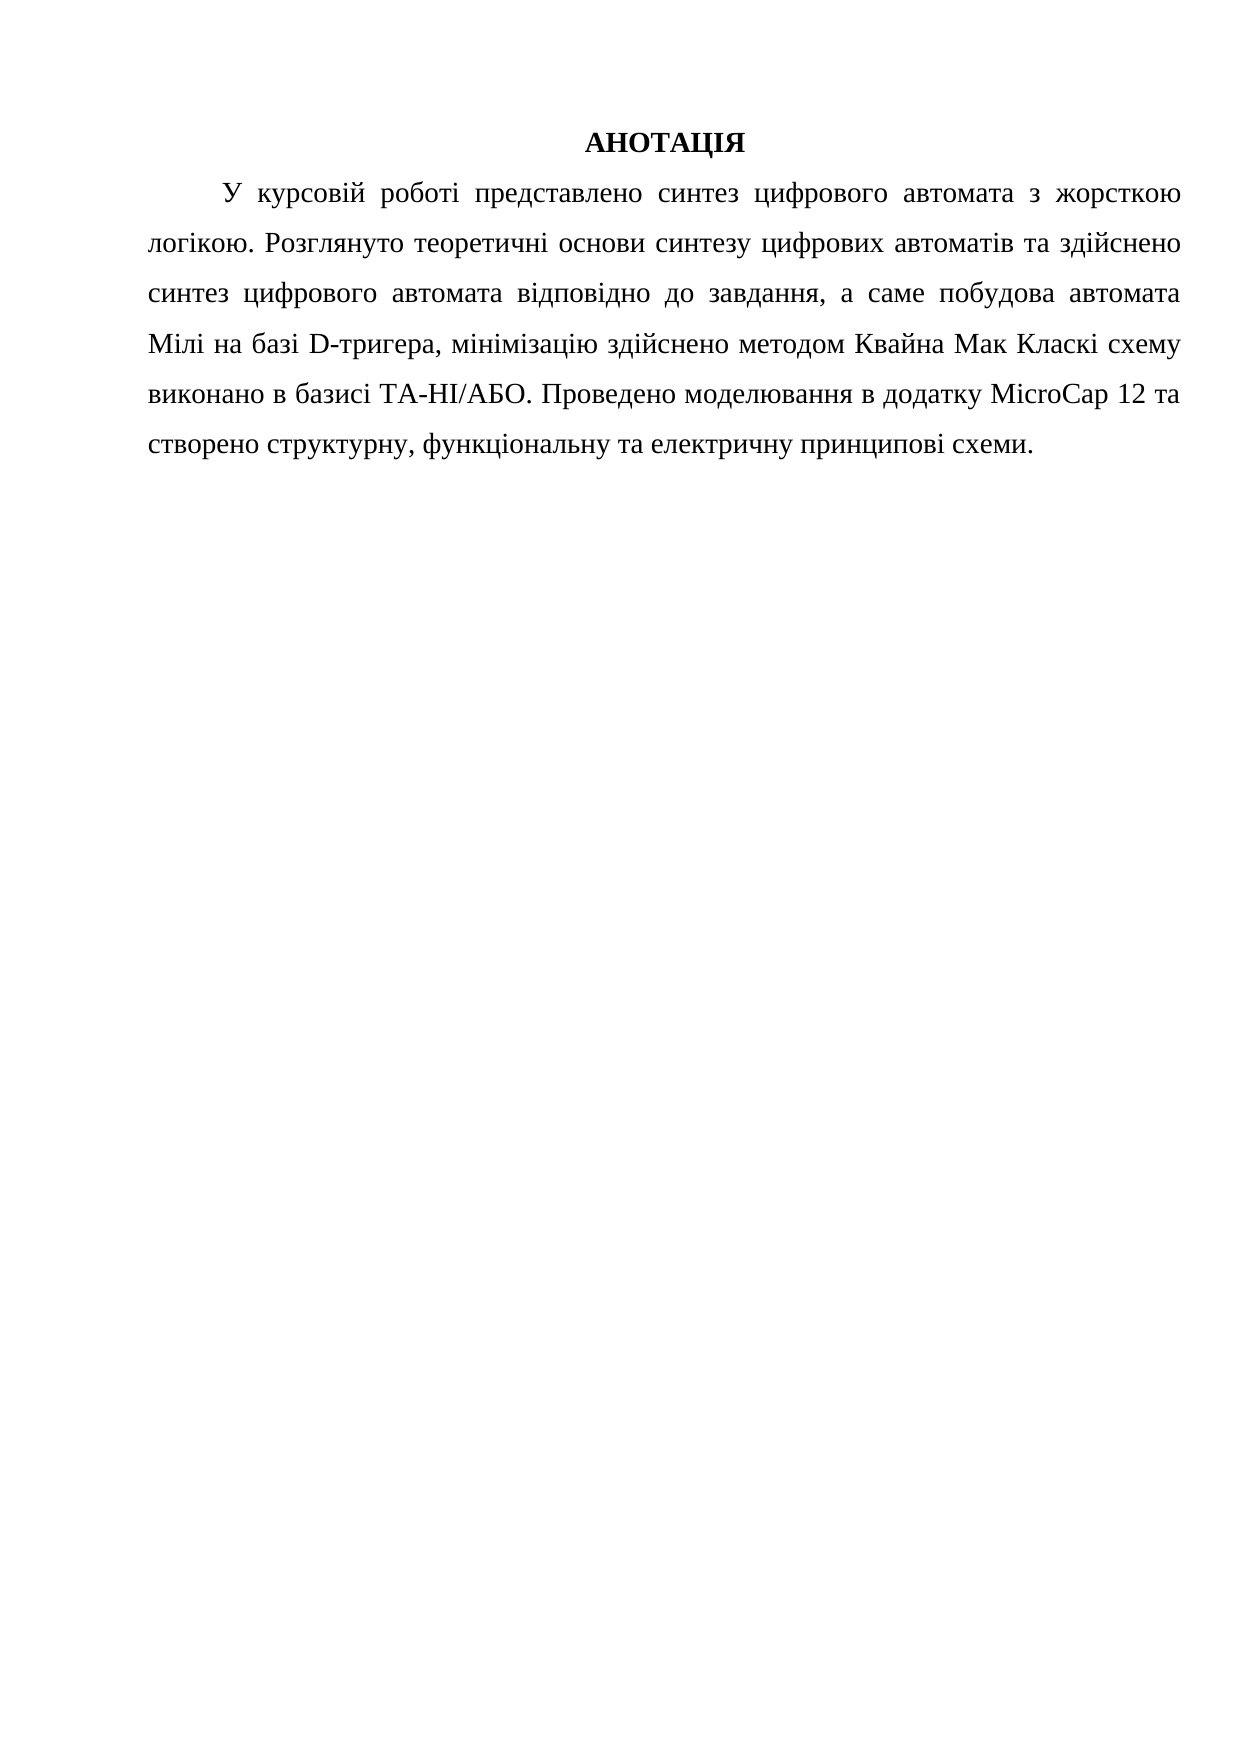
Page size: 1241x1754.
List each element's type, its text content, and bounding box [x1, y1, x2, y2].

subtitle АНОТАЦІЯ [141, 125, 1189, 159]
text У курсовій роботі представлено синтез цифрового автомата з жорсткою логікою. Розглянуто теоретичні основи синтезу цифрових автоматів та здійснено синтез цифрового автомата відповідно до завдання, а саме побудова автомата Мілі на базі D-тригера, мінімізацію здійснено методом Квайна Мак Класкі схему виконано в базисі ТА-НІ/АБО. Проведено моделювання в додатку MicroCap 12 та створено структурну, функціональну та електричну принципові схеми. [148, 175, 1182, 460]
